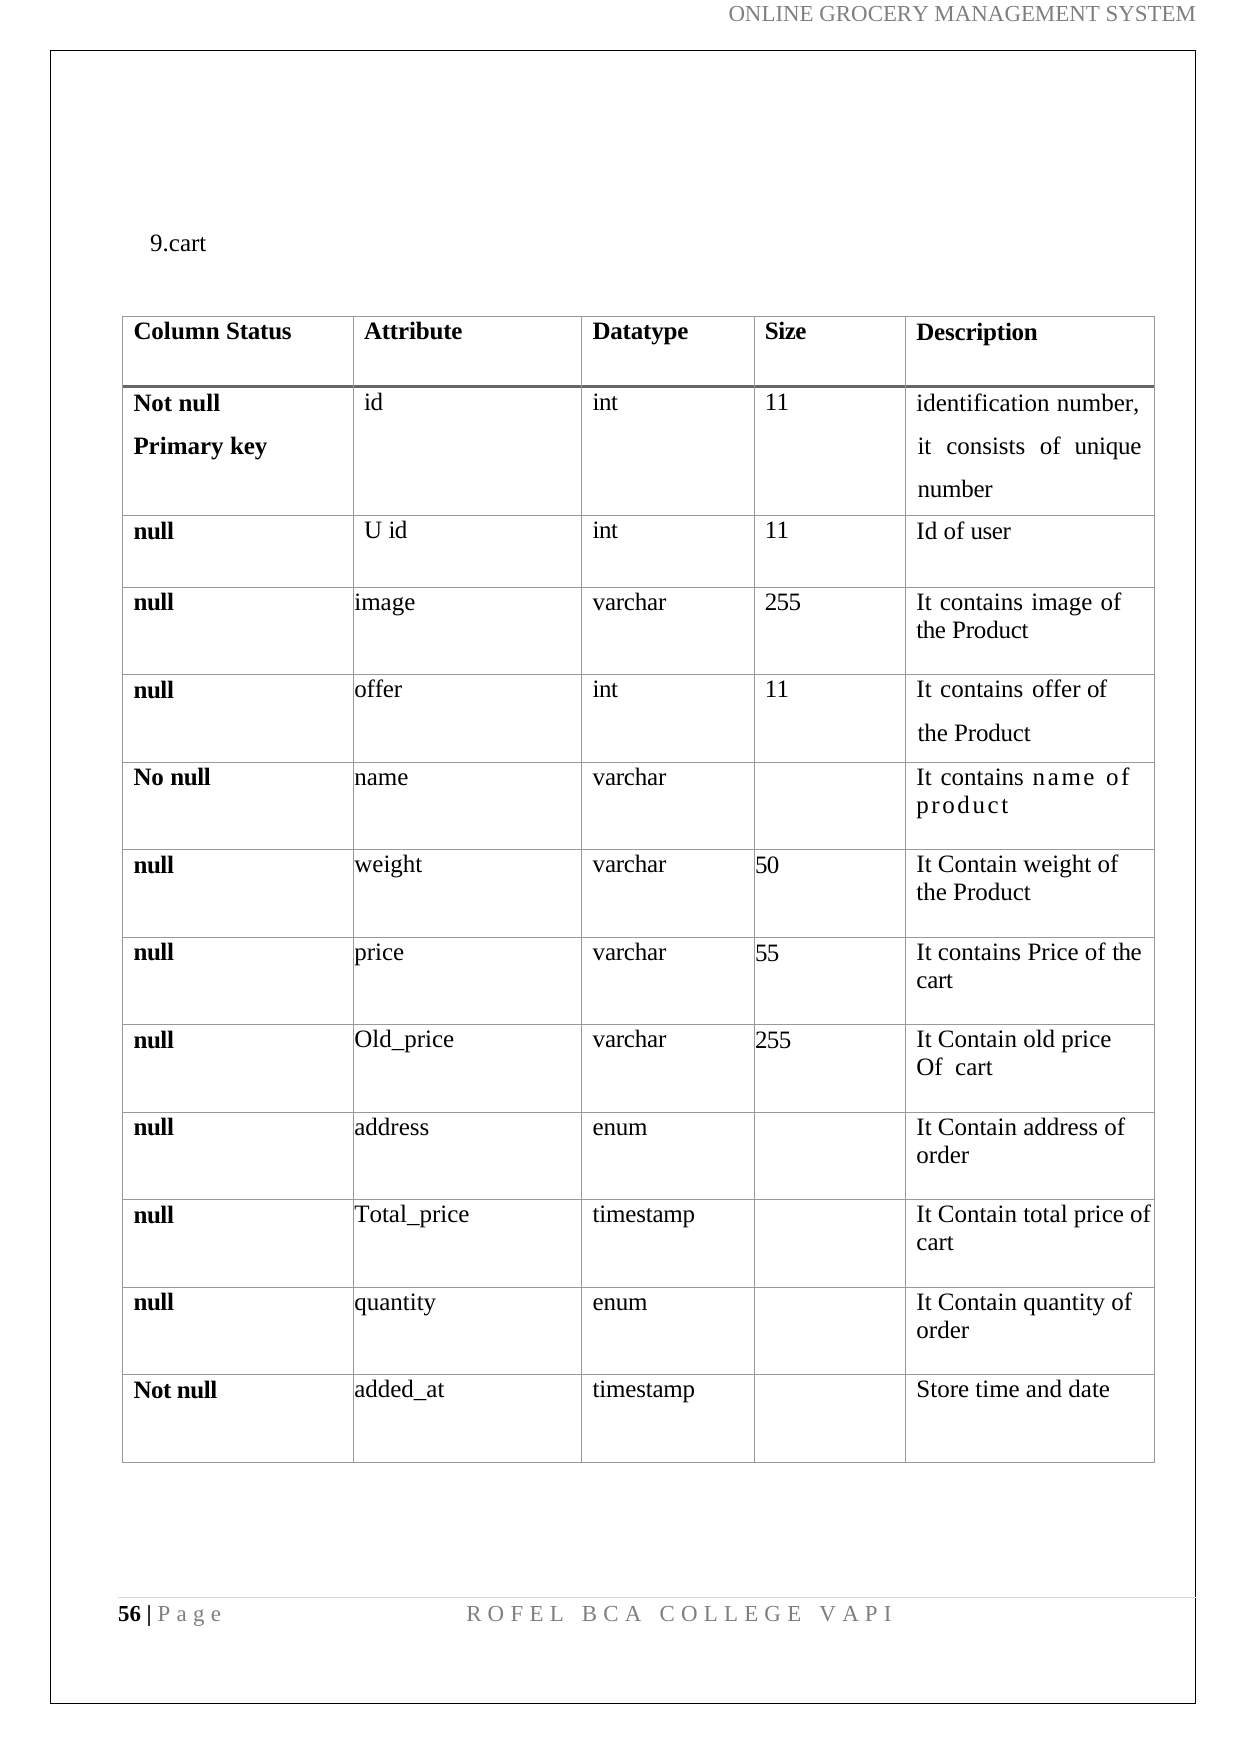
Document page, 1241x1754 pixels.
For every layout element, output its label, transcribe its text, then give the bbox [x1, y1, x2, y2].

table_cell enum [582, 1113, 754, 1199]
table_cell 11 [755, 388, 905, 515]
table_cell varchar [582, 763, 754, 849]
table_cell 11 [755, 516, 905, 587]
table_cell id [354, 388, 581, 515]
table_cell U id [354, 516, 581, 587]
table_header Datatype [582, 317, 754, 385]
table_cell timestamp [582, 1200, 754, 1287]
table_cell [755, 1375, 905, 1462]
table_cell varchar [582, 850, 754, 937]
table_cell name [354, 763, 581, 849]
table_cell No null [123, 763, 353, 849]
table_cell It contains name of product [906, 763, 1154, 849]
table_cell identification number, it consists of unique number [906, 388, 1154, 515]
table_cell null [123, 675, 353, 762]
table_cell [755, 1113, 905, 1199]
table_header Size [755, 317, 905, 385]
table_cell varchar [582, 1025, 754, 1112]
table_cell It Contain total price of cart [906, 1200, 1154, 1287]
table_header Attribute [354, 317, 581, 385]
table_header Column Status [123, 317, 353, 385]
table_cell enum [582, 1288, 754, 1374]
text 9.cart [150, 228, 1195, 257]
table_cell offer [354, 675, 581, 762]
table_cell int [582, 516, 754, 587]
table_cell image [354, 588, 581, 674]
table_cell null [123, 938, 353, 1024]
table_cell [755, 1288, 905, 1374]
table_cell It contains Price of the cart [906, 938, 1154, 1024]
table_cell null [123, 850, 353, 937]
table_cell weight [354, 850, 581, 937]
table_cell null [123, 1288, 353, 1374]
table_cell 255 [755, 1025, 905, 1112]
table_cell null [123, 1025, 353, 1112]
table_cell It Contain quantity of order [906, 1288, 1154, 1374]
table_cell price [354, 938, 581, 1024]
table_cell null [123, 588, 353, 674]
table_cell null [123, 1200, 353, 1287]
table_cell It Contain old price Of cart [906, 1025, 1154, 1112]
table_header Description [906, 317, 1154, 385]
table_cell Old_price [354, 1025, 581, 1112]
table_cell It Contain address of order [906, 1113, 1154, 1199]
table_cell varchar [582, 588, 754, 674]
table_cell varchar [582, 938, 754, 1024]
table_cell address [354, 1113, 581, 1199]
table_cell Not null Primary key [123, 388, 353, 515]
table_cell It contains image of the Product [906, 588, 1154, 674]
table_cell null [123, 516, 353, 587]
table_cell quantity [354, 1288, 581, 1374]
table_cell 55 [755, 938, 905, 1024]
table_cell [755, 763, 905, 849]
table_cell Id of user [906, 516, 1154, 587]
table_cell 11 [755, 675, 905, 762]
table_cell Total_price [354, 1200, 581, 1287]
table_cell 255 [755, 588, 905, 674]
table_cell [755, 1200, 905, 1287]
table_cell 50 [755, 850, 905, 937]
table_cell Not null [123, 1375, 353, 1462]
table_cell int [582, 675, 754, 762]
table_cell It contains offer of the Product [906, 675, 1154, 762]
table_cell It Contain weight of the Product [906, 850, 1154, 937]
table_cell null [123, 1113, 353, 1199]
table_cell timestamp [582, 1375, 754, 1462]
table_cell added_at [354, 1375, 581, 1462]
table_cell int [582, 388, 754, 515]
table_cell Store time and date [906, 1375, 1154, 1462]
